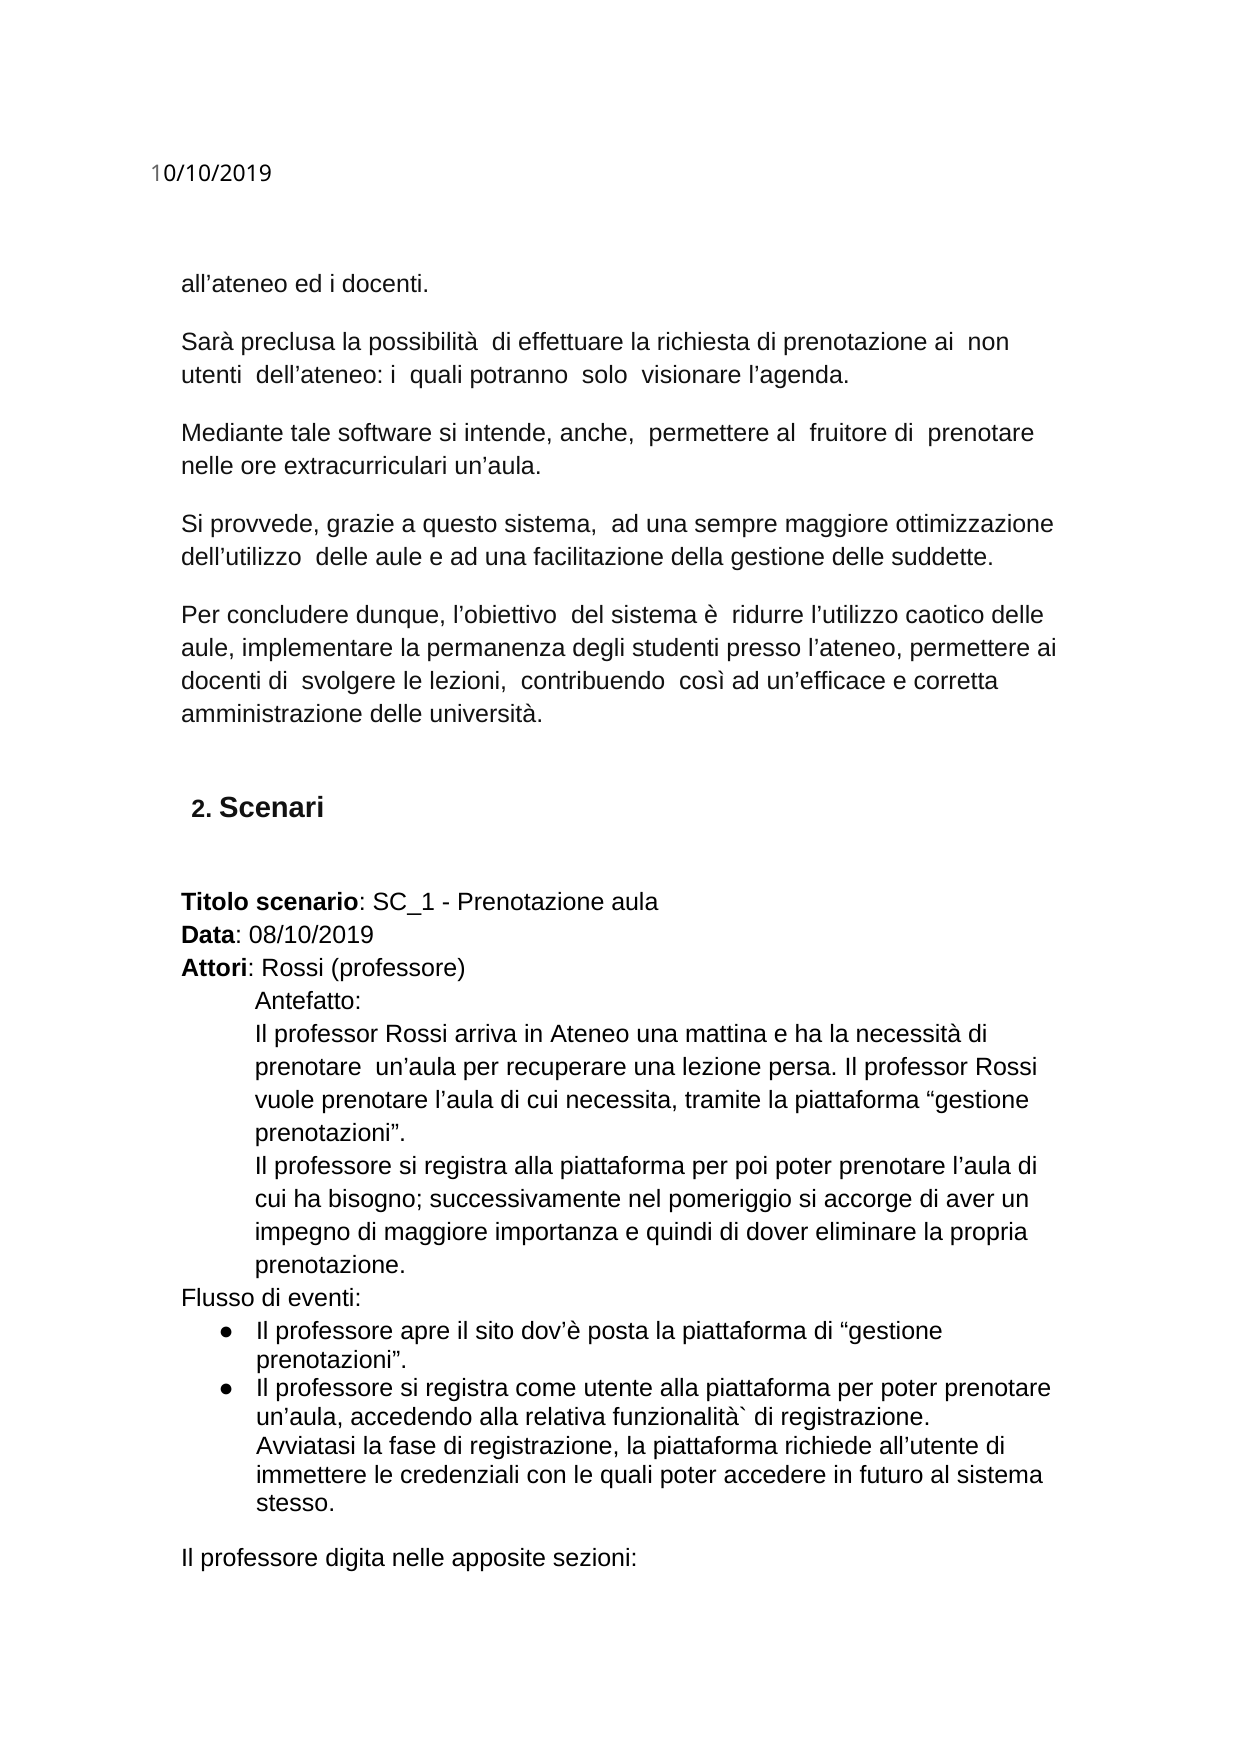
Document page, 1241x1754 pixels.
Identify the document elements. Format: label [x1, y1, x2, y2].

table_cell [164, 227, 1091, 748]
table_cell [164, 748, 1091, 1589]
